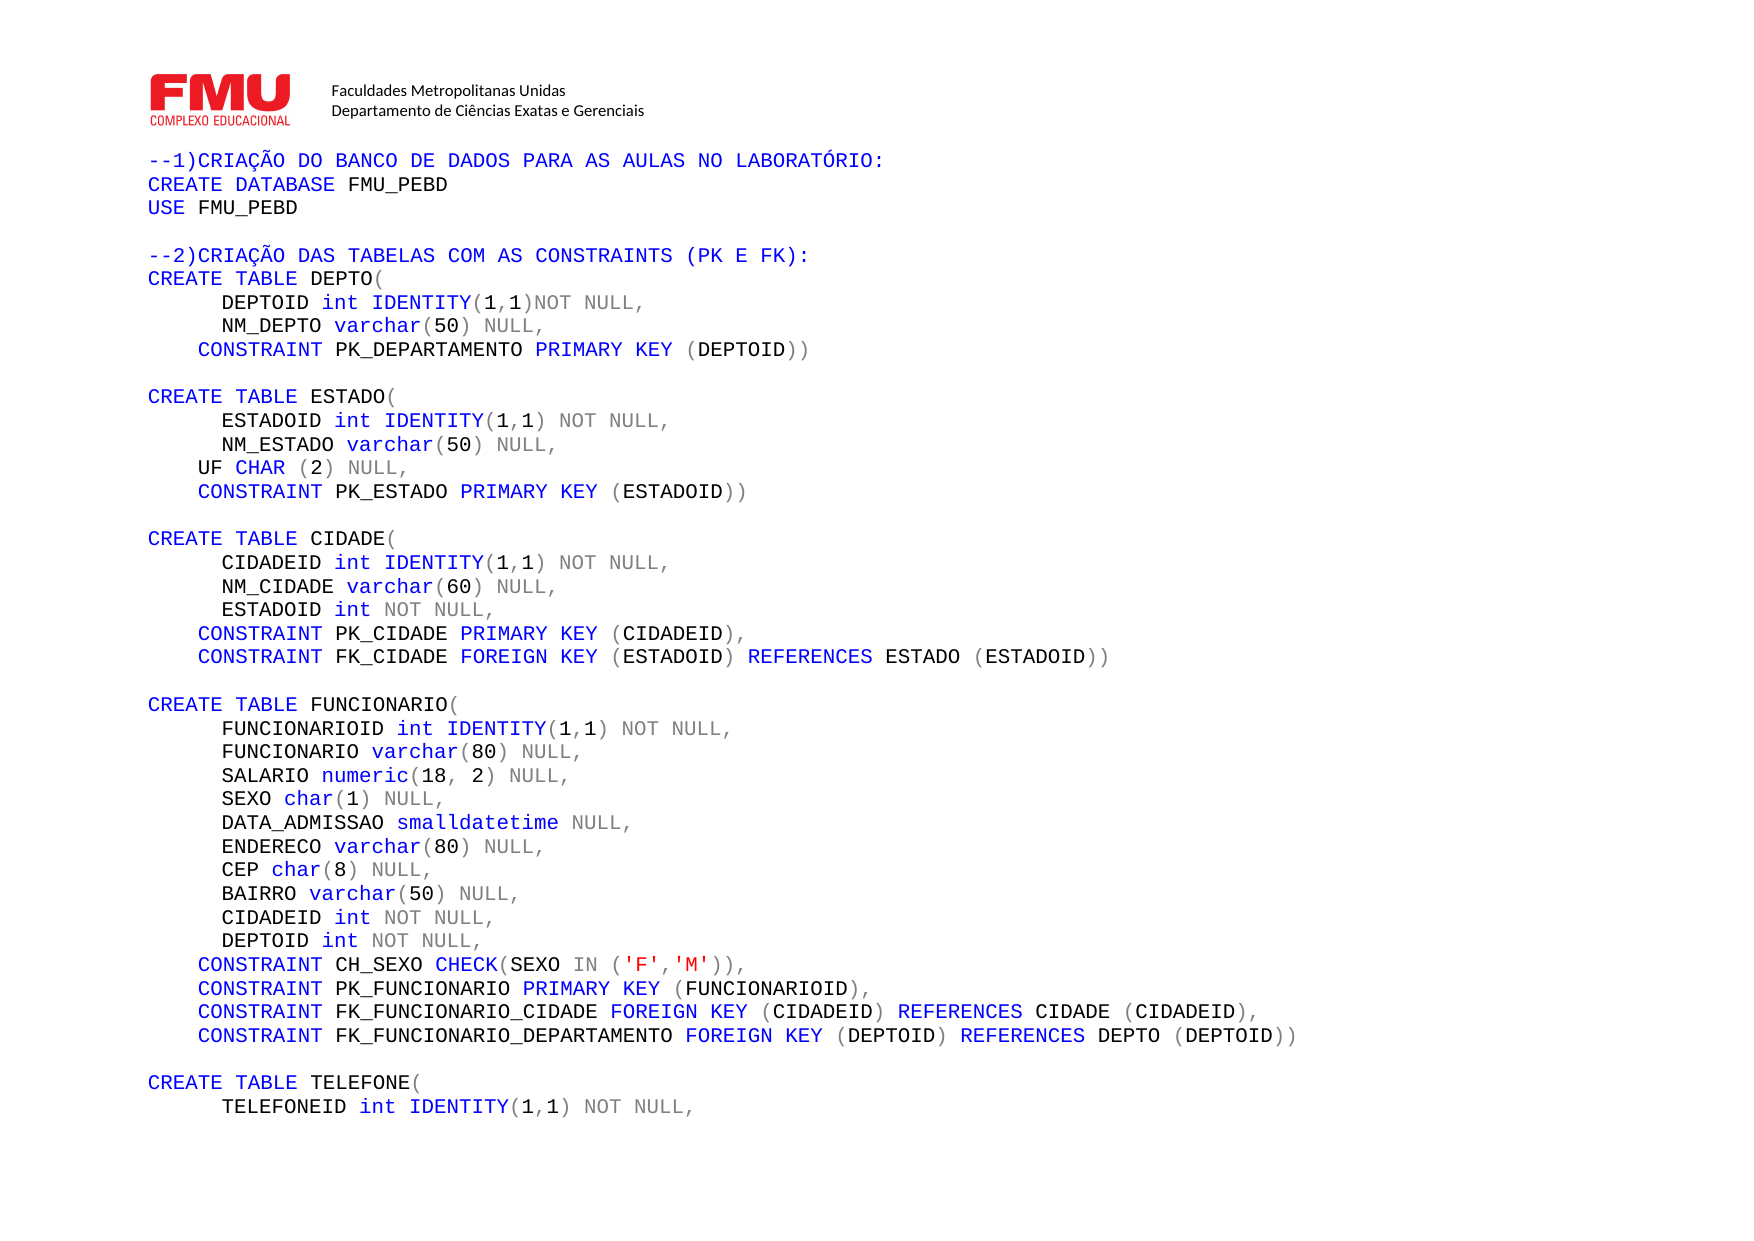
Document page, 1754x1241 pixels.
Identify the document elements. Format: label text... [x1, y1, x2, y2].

text CREATE TABLE FUNCIONARIO( [148, 694, 1606, 717]
text CONSTRAINT FK_FUNCIONARIO_CIDADE FOREIGN KEY (CIDADEID) REFERENCES CIDADE (CIDADEID), [148, 1001, 1606, 1025]
picture [147, 73, 293, 127]
text --2)CRIAÇÃO DAS TABELAS COM AS CONSTRAINTS (PK E FK): [148, 244, 1606, 268]
text NM_DEPTO varchar(50) NULL, [148, 316, 1606, 339]
text CREATE DATABASE FMU_PEBD [148, 174, 1606, 197]
text CREATE TABLE TELEFONE( [148, 1072, 1606, 1096]
text CONSTRAINT CH_SEXO CHECK(SEXO IN ('F','M')), [148, 954, 1606, 978]
text CONSTRAINT PK_FUNCIONARIO PRIMARY KEY (FUNCIONARIOID), [148, 978, 1606, 1001]
text UF CHAR (2) NULL, [148, 457, 1606, 481]
text CONSTRAINT FK_FUNCIONARIO_DEPARTAMENTO FOREIGN KEY (DEPTOID) REFERENCES DEPTO (DEPTOID)) [148, 1025, 1606, 1048]
text TELEFONEID int IDENTITY(1,1) NOT NULL, [148, 1096, 1606, 1119]
text ESTADOID int IDENTITY(1,1) NOT NULL, [148, 410, 1606, 434]
text SEXO char(1) NULL, [148, 788, 1606, 812]
text SALARIO numeric(18, 2) NULL, [148, 765, 1606, 788]
text DEPTOID int NOT NULL, [148, 930, 1606, 954]
text FUNCIONARIO varchar(80) NULL, [148, 741, 1606, 765]
text CONSTRAINT PK_CIDADE PRIMARY KEY (CIDADEID), [148, 623, 1606, 647]
text CREATE TABLE CIDADE( [148, 528, 1606, 552]
text CONSTRAINT PK_DEPARTAMENTO PRIMARY KEY (DEPTOID)) [148, 339, 1606, 363]
text ESTADOID int NOT NULL, [148, 599, 1606, 623]
text BAIRRO varchar(50) NULL, [148, 883, 1606, 907]
text ENDERECO varchar(80) NULL, [148, 836, 1606, 859]
text DEPTOID int IDENTITY(1,1)NOT NULL, [148, 292, 1606, 316]
text FUNCIONARIOID int IDENTITY(1,1) NOT NULL, [148, 717, 1606, 741]
text NM_CIDADE varchar(60) NULL, [148, 576, 1606, 599]
text CREATE TABLE ESTADO( [148, 386, 1606, 410]
text CREATE TABLE DEPTO( [148, 268, 1606, 292]
text CONSTRAINT PK_ESTADO PRIMARY KEY (ESTADOID)) [148, 481, 1606, 505]
text CEP char(8) NULL, [148, 859, 1606, 883]
text CIDADEID int IDENTITY(1,1) NOT NULL, [148, 552, 1606, 576]
text DATA_ADMISSAO smalldatetime NULL, [148, 812, 1606, 836]
text CIDADEID int NOT NULL, [148, 907, 1606, 930]
text NM_ESTADO varchar(50) NULL, [148, 434, 1606, 457]
text --1)CRIAÇÃO DO BANCO DE DADOS PARA AS AULAS NO LABORATÓRIO: [148, 150, 1606, 174]
text CONSTRAINT FK_CIDADE FOREIGN KEY (ESTADOID) REFERENCES ESTADO (ESTADOID)) [148, 647, 1606, 670]
text USE FMU_PEBD [148, 197, 1606, 221]
